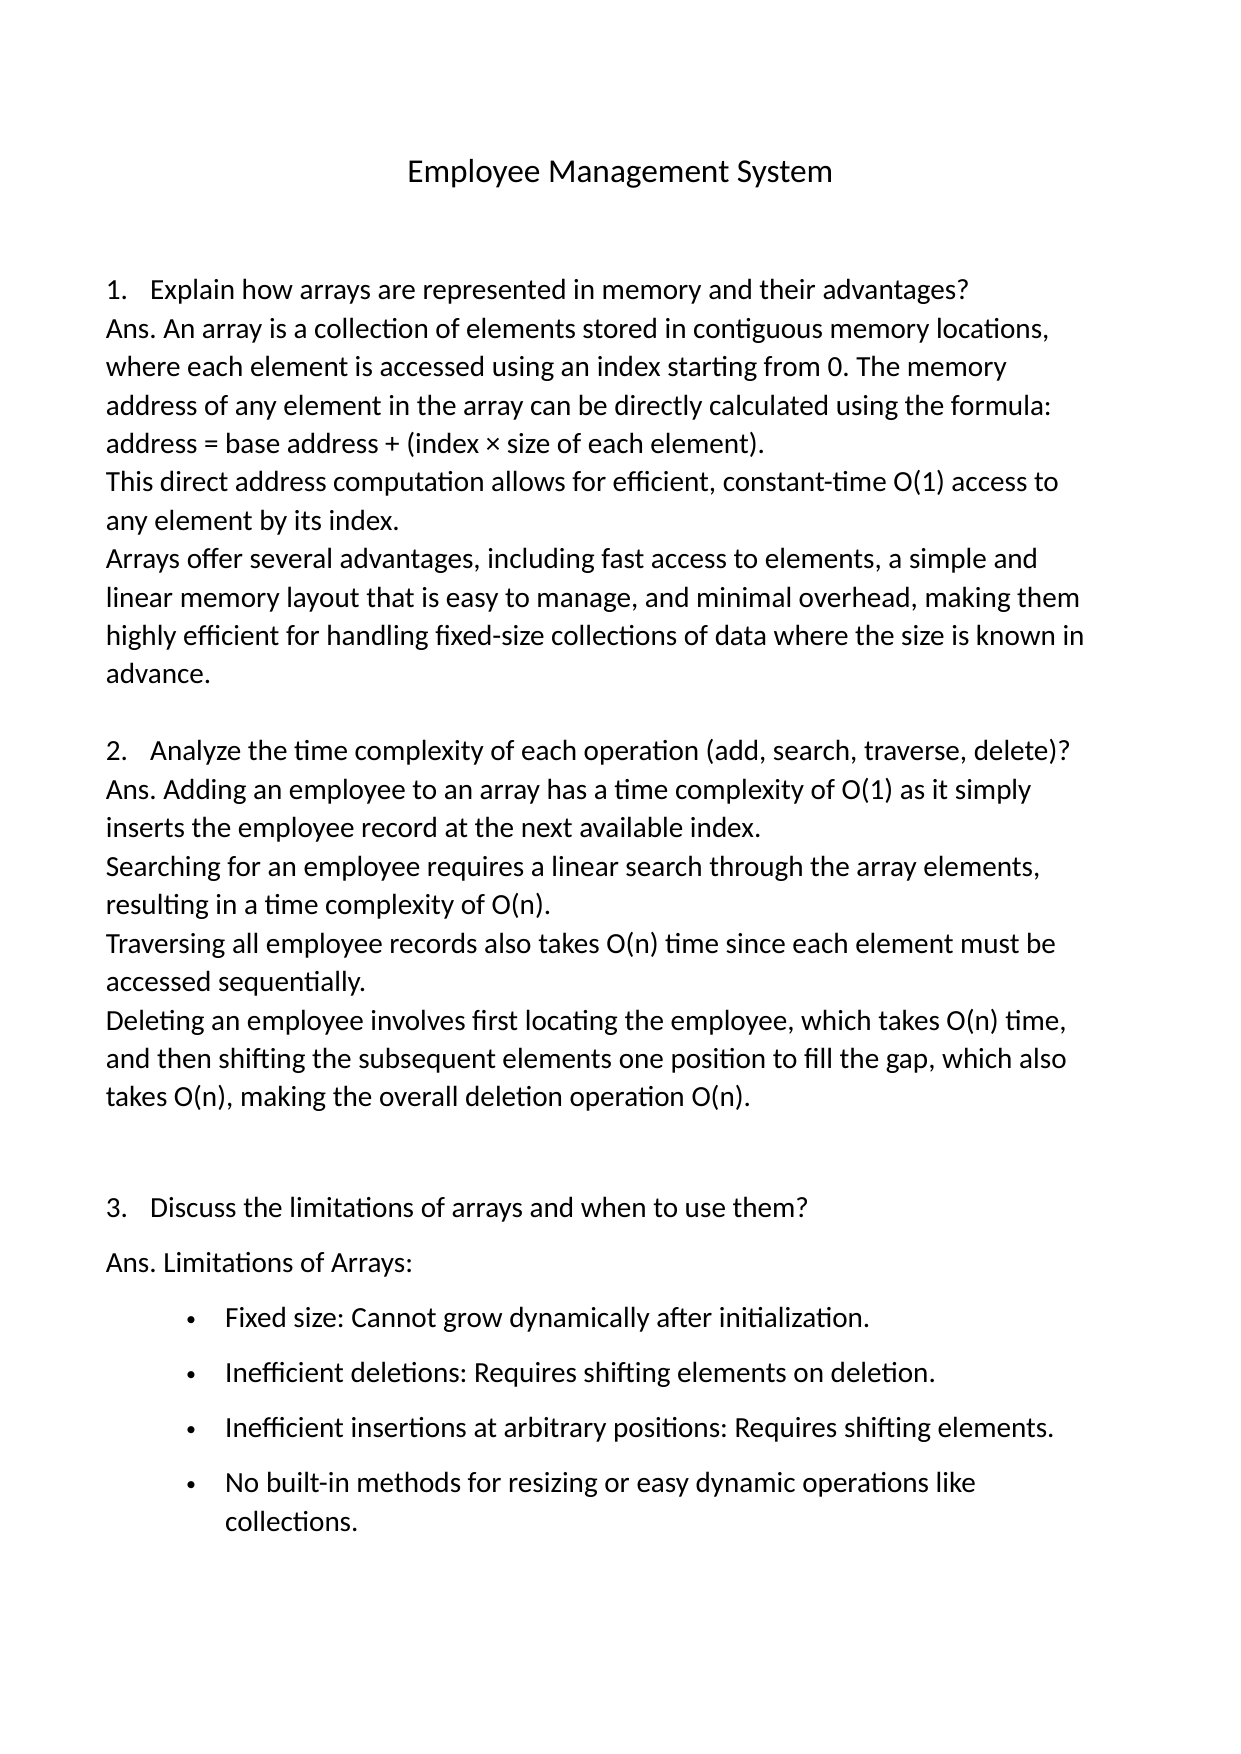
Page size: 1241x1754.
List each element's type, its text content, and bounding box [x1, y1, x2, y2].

list Arrays offer several advantages, including fast access to elements, a simple and linear memory layout that is easy to manage, and minimal overhead, making them highly efficient for handling fixed-size collections of data where the size is known in advance. [106, 540, 1090, 691]
list Searching for an employee requires a linear search through the array elements, resulting in a time complexity of O(n). [106, 848, 1090, 922]
list Discuss the limitations of arrays and when to use them? [106, 1189, 1090, 1224]
list Ans. An array is a collection of elements stored in contiguous memory locations, where each element is accessed using an index starting from 0. The memory address of any element in the array can be directly calculated using the formula: address = base address + (index × size of each element). [106, 310, 1090, 461]
list Analyze the time complexity of each operation (add, search, traverse, delete)? [106, 732, 1090, 768]
list Ans. Adding an employee to an array has a time complexity of O(1) as it simply inserts the employee record at the next available index. [106, 771, 1090, 845]
text Ans. Limitations of Arrays: [106, 1244, 1090, 1279]
list Traversing all employee records also takes O(n) time since each element must be accessed sequentially. [106, 925, 1090, 999]
list No built-in methods for resizing or easy dynamic operations like collections. [187, 1464, 1090, 1538]
list Explain how arrays are represented in memory and their advantages? [106, 271, 1090, 307]
list Deleting an employee involves first locating the employee, which takes O(n) time, and then shifting the subsequent elements one position to fill the gap, which also takes O(n), making the overall deletion operation O(n). [106, 1002, 1090, 1114]
list Inefficient deletions: Requires shifting elements on deletion. [187, 1354, 1090, 1389]
text Employee Management System [150, 150, 1090, 191]
list This direct address computation allows for efficient, constant-time O(1) access to any element by its index. [106, 463, 1090, 537]
list Inefficient insertions at arbitrary positions: Requires shifting elements. [187, 1409, 1090, 1445]
list Fixed size: Cannot grow dynamically after initialization. [187, 1299, 1090, 1334]
